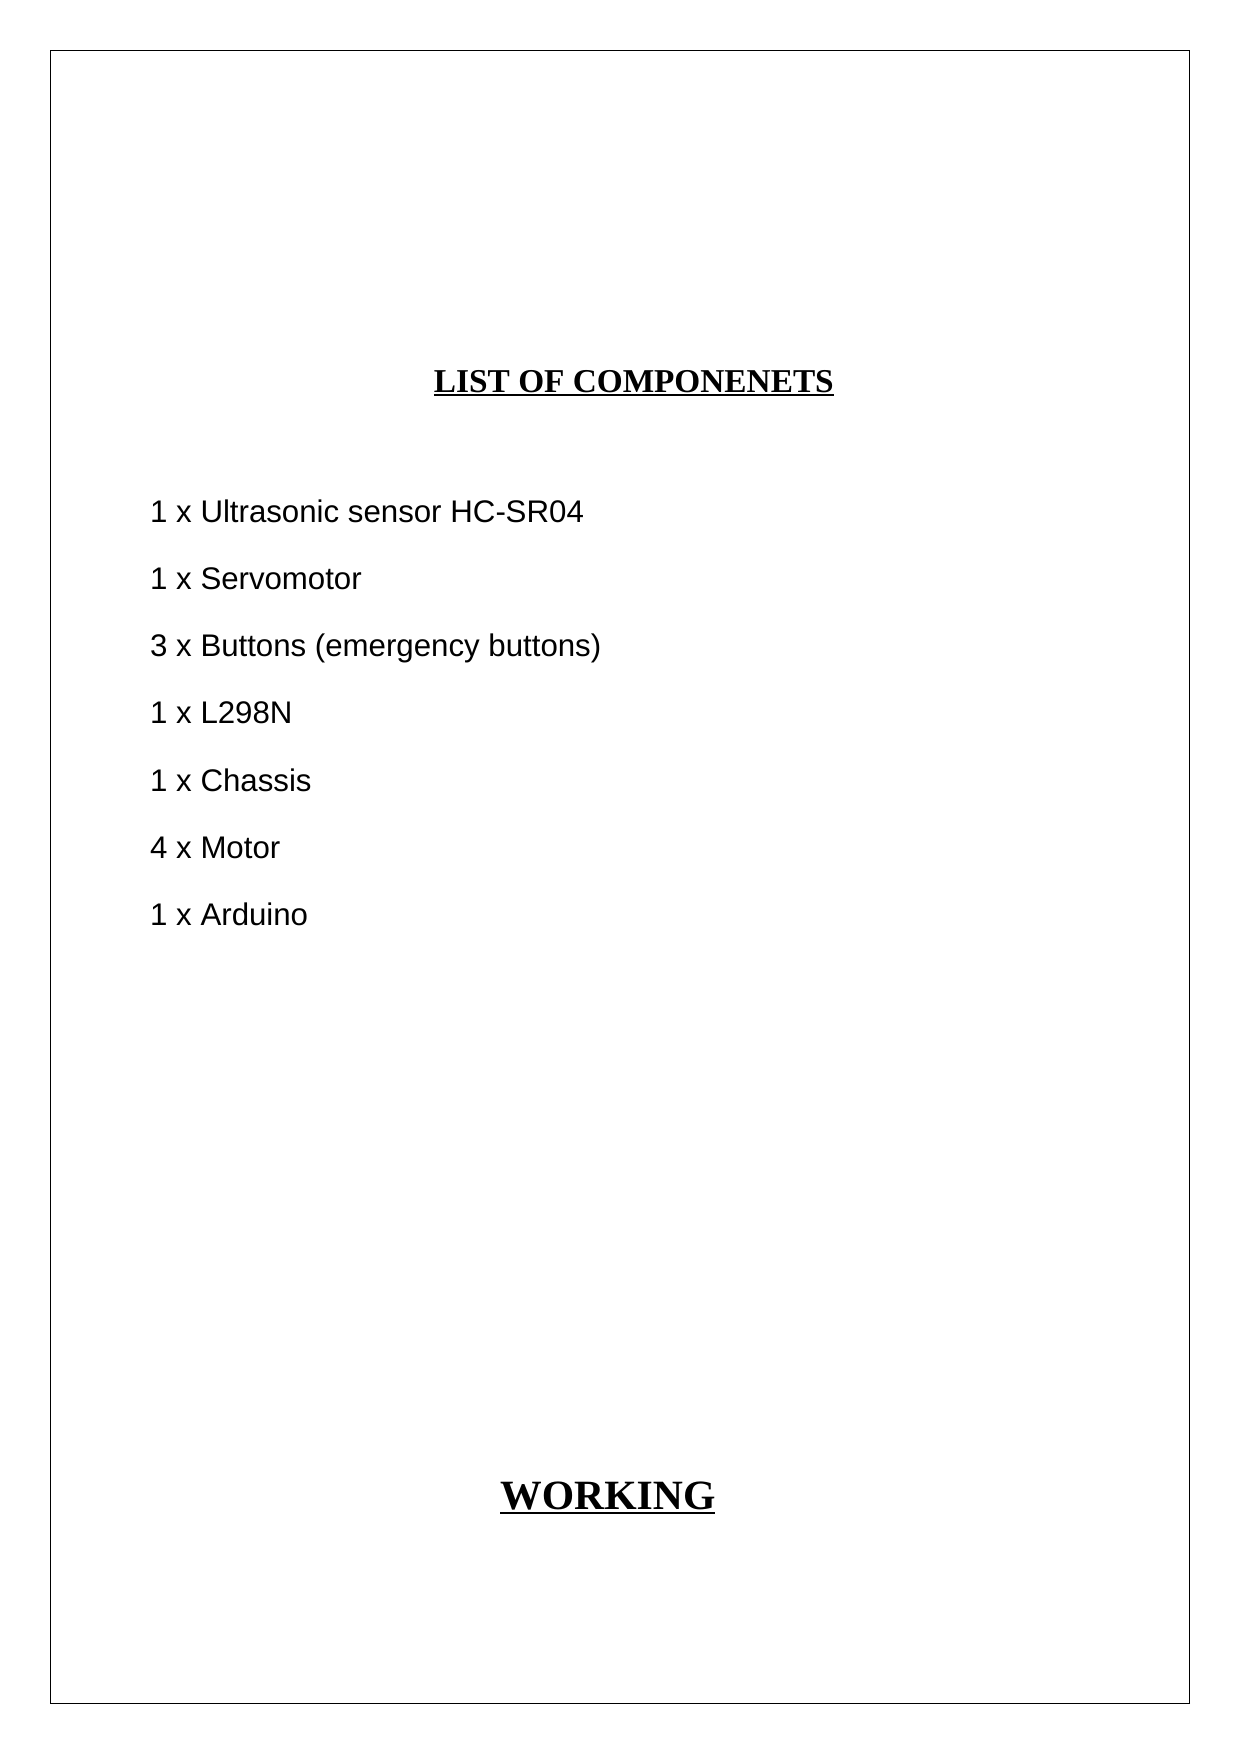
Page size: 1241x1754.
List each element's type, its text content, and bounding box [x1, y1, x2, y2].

text 1 x Servomotor [150, 560, 1090, 596]
text 1 x Ultrasonic sensor HC-SR04 [150, 493, 1090, 529]
text 1 x Arduino [150, 896, 1090, 932]
text 1 x Chassis [150, 762, 1090, 798]
text 1 x L298N [150, 694, 1090, 730]
text LIST OF COMPONENETS [150, 361, 1090, 399]
text 4 x Motor [150, 829, 1090, 865]
text WORKING [150, 1471, 1090, 1518]
text 3 x Buttons (emergency buttons) [150, 627, 1090, 663]
